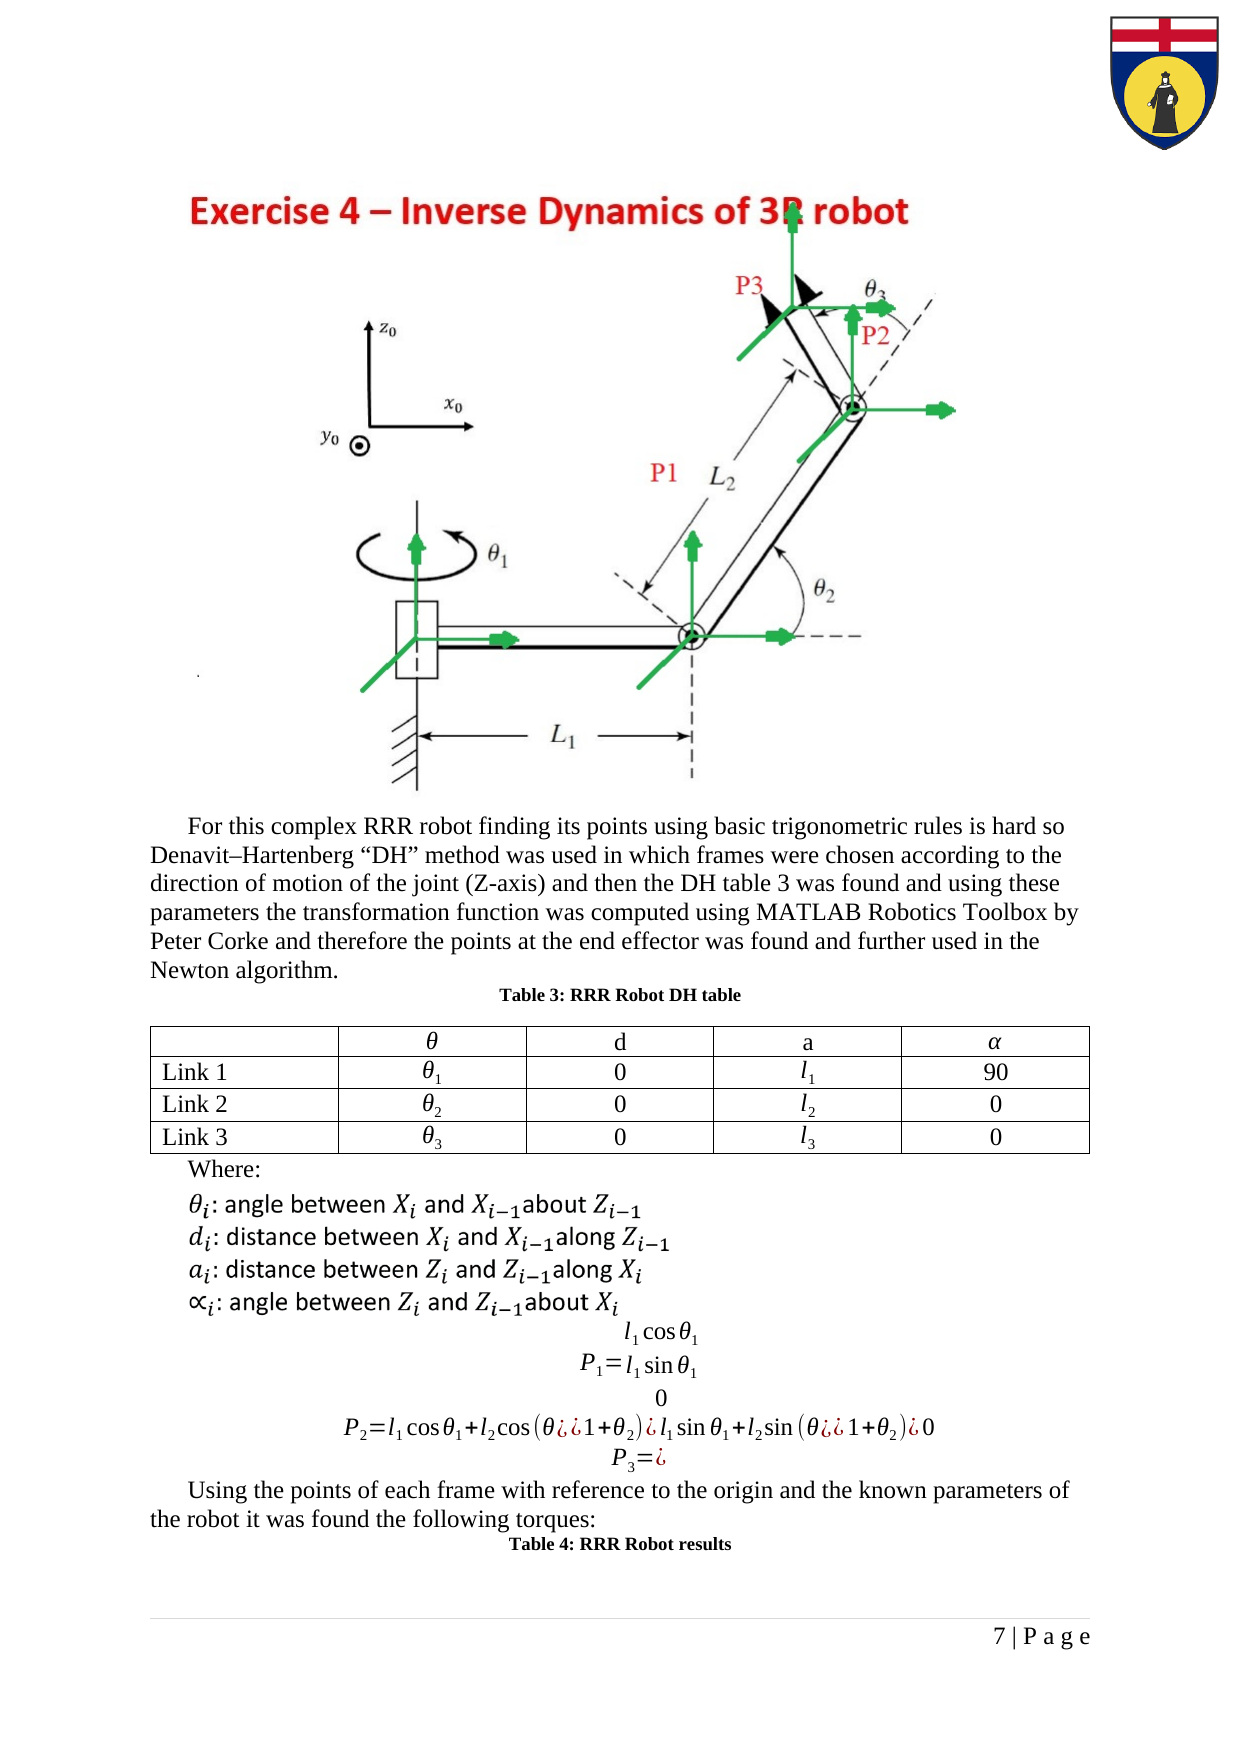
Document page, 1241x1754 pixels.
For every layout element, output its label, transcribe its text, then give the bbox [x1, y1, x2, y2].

table_cell 0 [527, 1122, 713, 1153]
table_cell [714, 1089, 901, 1121]
table_header [902, 1027, 1089, 1056]
table_cell [714, 1057, 901, 1088]
table_cell 0 [527, 1089, 713, 1121]
table_header [339, 1027, 526, 1056]
table_cell [339, 1057, 526, 1088]
text For this complex RRR robot finding its points using basic trigonometric rules is hard so Denavit–Hartenberg “DH” method was used in which frames were chosen according to the direction of motion of the joint (Z-axis) and then the DH table 3 was found and using these parameters the transformation function was computed using MATLAB Robotics Toolbox by Peter Corke and therefore the points at the end effector was found and further used in the Newton algorithm. [150, 811, 1090, 983]
text Table 4: RRR Robot results [150, 1533, 1090, 1554]
table_cell Link 1 [151, 1057, 338, 1088]
table_cell 0 [902, 1089, 1089, 1121]
table_cell [339, 1122, 526, 1153]
table_cell 0 [902, 1122, 1089, 1153]
table_cell [339, 1089, 526, 1121]
table_cell 0 [527, 1057, 713, 1088]
table_header a [714, 1027, 901, 1056]
picture [187, 150, 1065, 811]
picture [1108, 16, 1221, 150]
table_cell 90 [902, 1057, 1089, 1088]
table_header d [527, 1027, 713, 1056]
text Table 3: RRR Robot DH table [150, 983, 1090, 1005]
table_cell [714, 1122, 901, 1153]
text Where: [150, 1154, 1090, 1183]
picture [187, 1182, 674, 1318]
text Using the points of each frame with reference to the origin and the known parameters of the robot it was found the following torques: [150, 1475, 1090, 1533]
table_cell Link 3 [151, 1122, 338, 1153]
table_header [151, 1027, 338, 1056]
table_cell Link 2 [151, 1089, 338, 1121]
